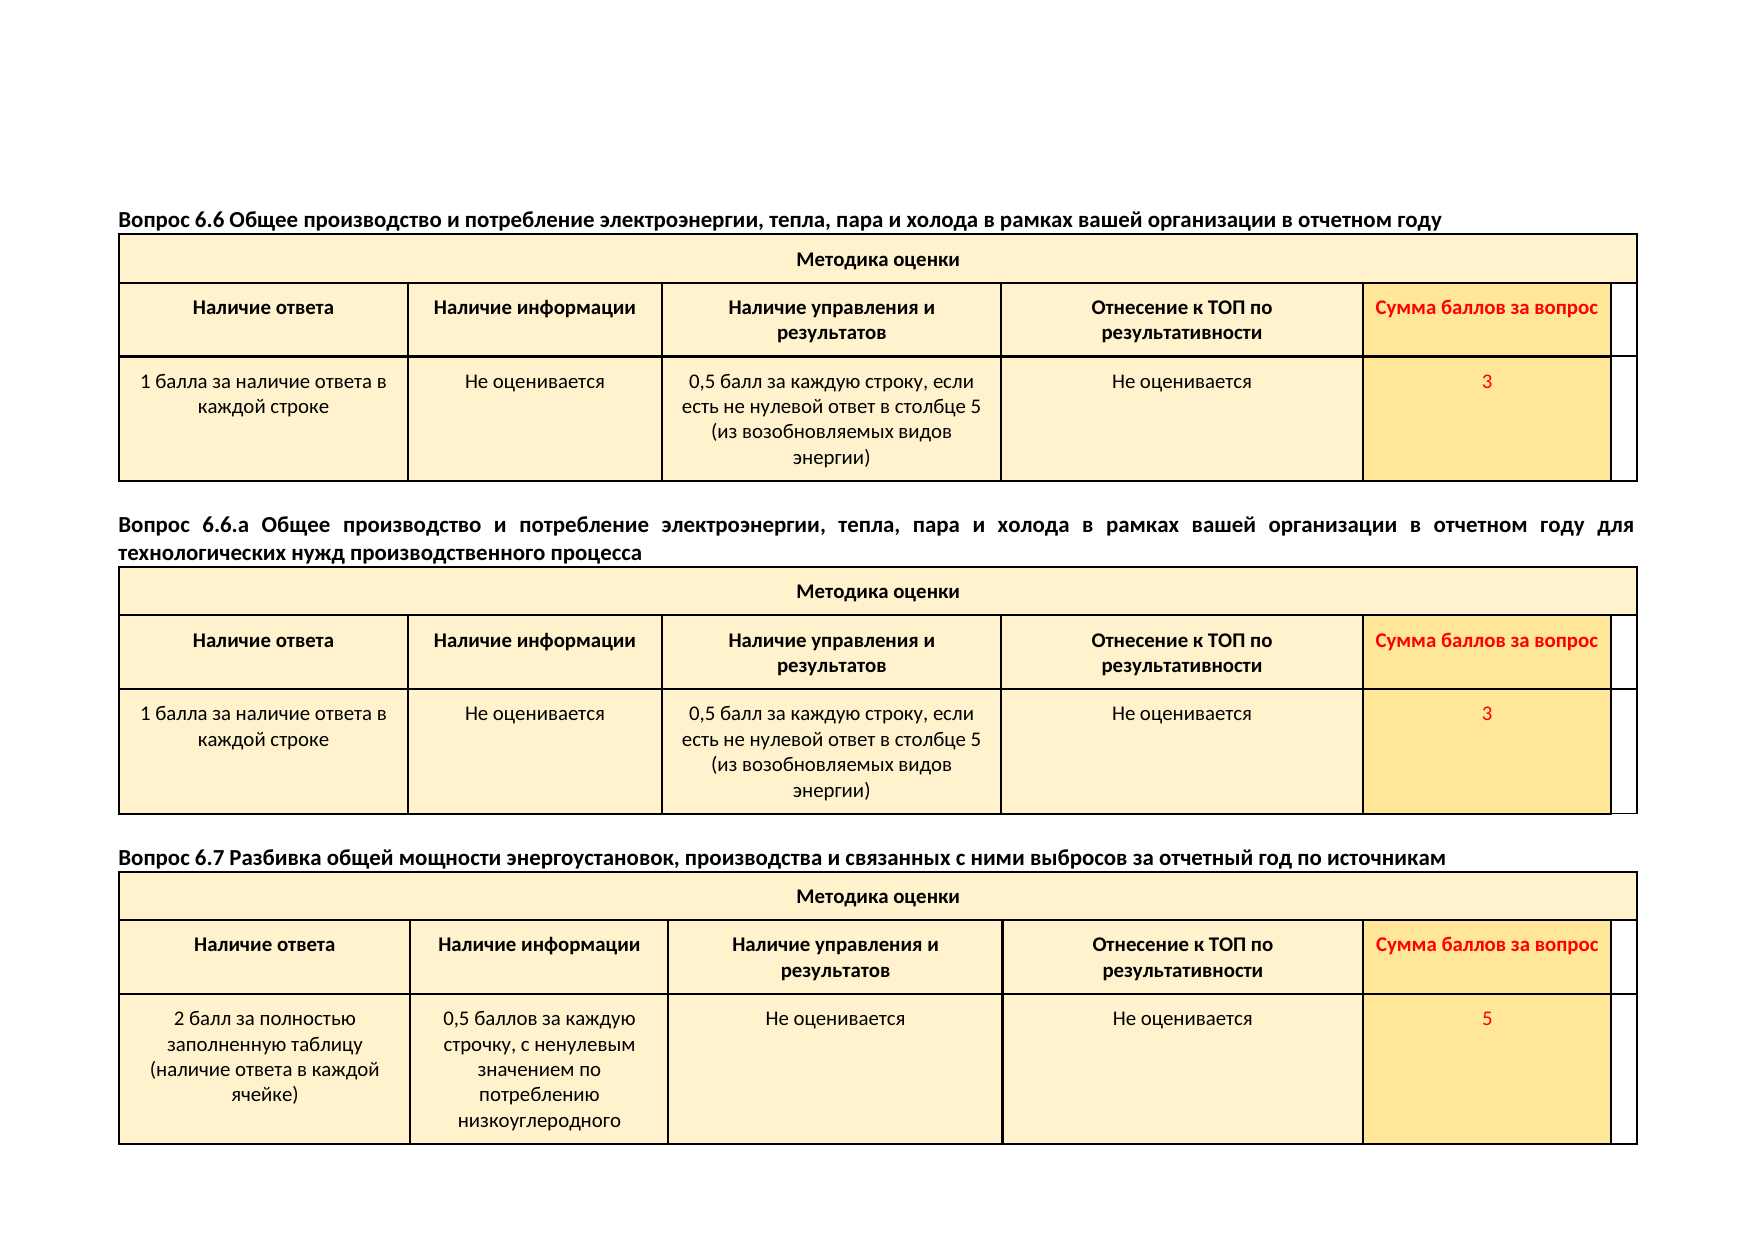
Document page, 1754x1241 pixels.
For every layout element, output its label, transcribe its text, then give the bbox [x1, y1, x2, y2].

table_cell 0,5 балл за каждую строку, если есть не нулевой ответ в столбце 5 (из возобновляемых видов энергии) [663, 358, 1000, 480]
table_cell 3 [1364, 358, 1610, 480]
table_cell Не оценивается [409, 358, 661, 480]
table_cell [1612, 921, 1636, 993]
table_header Методика оценки [120, 568, 1636, 614]
table_cell Наличие ответа [120, 921, 409, 993]
table_cell [1612, 284, 1636, 355]
table_cell Сумма баллов за вопрос [1364, 284, 1610, 355]
table_cell 5 [1364, 995, 1610, 1143]
table_header Методика оценки [120, 873, 1636, 919]
table_header Методика оценки [120, 235, 1636, 282]
table_cell Не оценивается [409, 690, 661, 813]
table_cell Наличие информации [409, 616, 661, 688]
table_cell Не оценивается [1002, 358, 1362, 480]
table_cell Отнесение к ТОП по результативности [1004, 921, 1362, 993]
table_cell Не оценивается [1002, 690, 1362, 813]
table_cell Наличие ответа [120, 284, 407, 355]
text Вопрос 6.6.а Общее производство и потребление электроэнергии, тепла, пара и холода в рамках вашей организации в отчетном году для технологических нужд производственного процесса [118, 510, 1636, 566]
table_cell Отнесение к ТОП по результативности [1002, 284, 1362, 355]
table_cell 3 [1364, 690, 1610, 813]
table_cell Не оценивается [669, 995, 1001, 1143]
table_cell Наличие управления и результатов [669, 921, 1001, 993]
table_cell Наличие управления и результатов [663, 284, 1000, 355]
table_cell Сумма баллов за вопрос [1364, 921, 1610, 993]
table_cell [1612, 690, 1636, 813]
table_cell Отнесение к ТОП по результативности [1002, 616, 1362, 688]
text Вопрос 6.7 Разбивка общей мощности энергоустановок, производства и связанных с ними выбросов за отчетный год по источникам [118, 843, 1636, 871]
table_cell 1 балла за наличие ответа в каждой строке [120, 690, 407, 813]
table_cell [411, 995, 667, 1143]
table_cell Наличие управления и результатов [663, 616, 1000, 688]
table_cell 0,5 балл за каждую строку, если есть не нулевой ответ в столбце 5 (из возобновляемых видов энергии) [663, 690, 1000, 813]
table_cell 1 балла за наличие ответа в каждой строке [120, 358, 407, 480]
table_cell [1612, 357, 1636, 480]
table_cell Не оценивается [1004, 995, 1362, 1143]
table_cell Наличие информации [409, 284, 661, 355]
table_cell Сумма баллов за вопрос [1364, 616, 1610, 688]
table_cell [1612, 616, 1636, 688]
table_cell Наличие ответа [120, 616, 407, 688]
text Вопрос 6.6 Общее производство и потребление электроэнергии, тепла, пара и холода в рамках вашей организации в отчетном году [118, 205, 1636, 233]
table_cell [1612, 995, 1636, 1143]
table_cell Наличие информации [411, 921, 667, 993]
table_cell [120, 995, 409, 1143]
